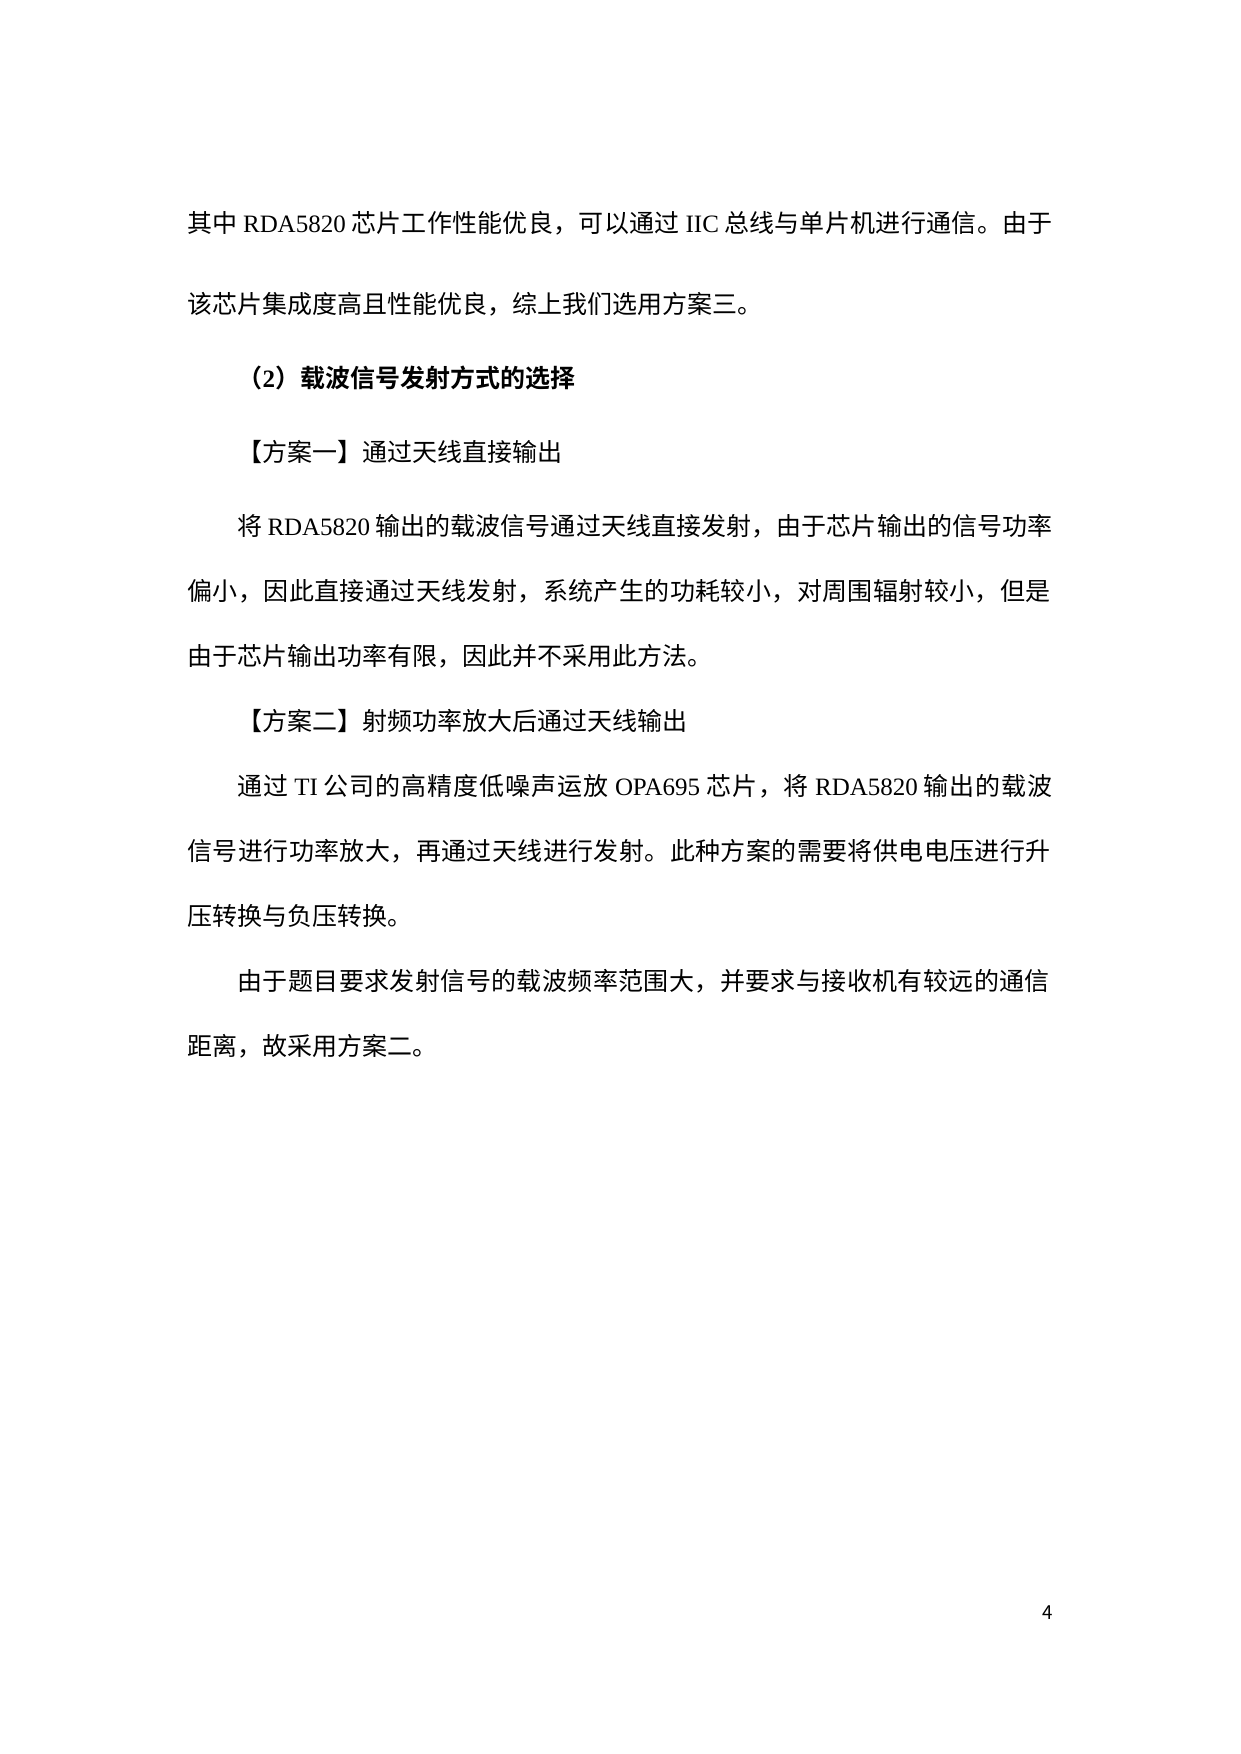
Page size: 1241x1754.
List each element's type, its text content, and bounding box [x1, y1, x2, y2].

text 【方案二】射频功率放大后通过天线输出 [187, 687, 1053, 752]
text 【方案一】通过天线直接输出 [187, 418, 1053, 483]
text 通过TI公司的高精度低噪声运放OPA695芯片，将RDA5820输出的载波信号进行功率放大，再通过天线进行发射。此种方案的需要将供电电压进行升压转换与负压转换。 [187, 752, 1053, 947]
text 由于题目要求发射信号的载波频率范围大，并要求与接收机有较远的通信距离，故采用方案二。 [187, 947, 1053, 1077]
text 将RDA5820输出的载波信号通过天线直接发射，由于芯片输出的信号功率偏小，因此直接通过天线发射，系统产生的功耗较小，对周围辐射较小，但是由于芯片输出功率有限，因此并不采用此方法。 [187, 492, 1053, 687]
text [187, 189, 1053, 335]
text （2）载波信号发射方式的选择 [187, 344, 1053, 409]
